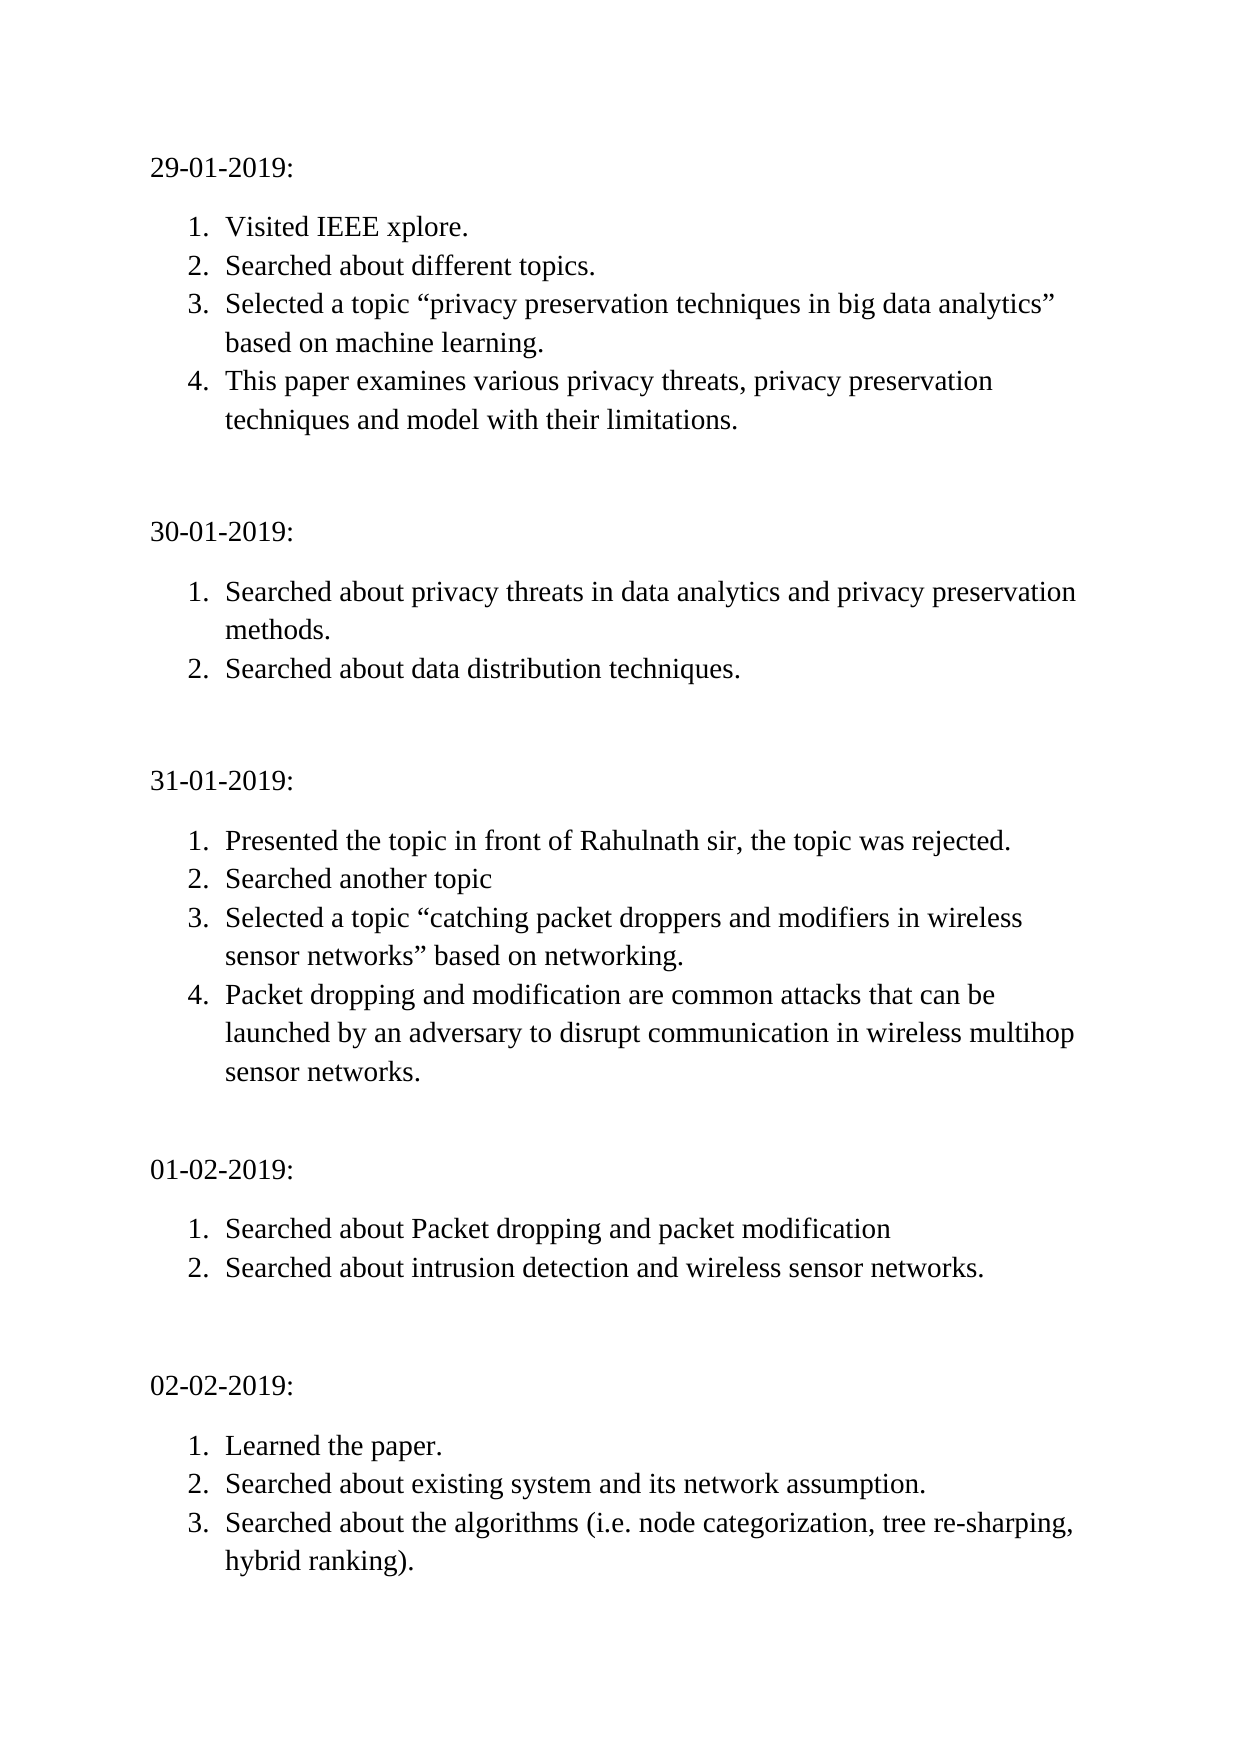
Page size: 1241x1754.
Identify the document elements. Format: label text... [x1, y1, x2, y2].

text 02-02-2019: [150, 1368, 1090, 1402]
list Presented the topic in front of Rahulnath sir, the topic was rejected. [187, 823, 1090, 856]
text 31-01-2019: [150, 763, 1090, 797]
list Visited IEEE xplore. [187, 209, 1090, 243]
list This paper examines various privacy threats, privacy preservation techniques and model with their limitations. [187, 363, 1090, 436]
list Learned the paper. [187, 1428, 1090, 1461]
list Searched about Packet dropping and packet modification [187, 1211, 1090, 1245]
list Packet dropping and modification are common attacks that can be launched by an adversary to disrupt communication in wireless multihop sensor networks. [187, 977, 1090, 1087]
list Searched about intrusion detection and wireless sensor networks. [187, 1250, 1090, 1283]
list Selected a topic “catching packet droppers and modifiers in wireless sensor networks” based on networking. [187, 900, 1090, 972]
list Searched about different topics. [187, 248, 1090, 281]
list Searched about privacy threats in data analytics and privacy preservation methods. [187, 574, 1090, 646]
list Searched about the algorithms (i.e. node categorization, tree re-sharping, hybrid ranking). [187, 1505, 1090, 1577]
list Searched about existing system and its network assumption. [187, 1466, 1090, 1500]
list Searched about data distribution techniques. [187, 651, 1090, 684]
text 30-01-2019: [150, 514, 1090, 548]
list Selected a topic “privacy preservation techniques in big data analytics” based on machine learning. [187, 286, 1090, 358]
list Searched another topic [187, 861, 1090, 895]
text 29-01-2019: [150, 150, 1090, 183]
text 01-02-2019: [150, 1152, 1090, 1185]
